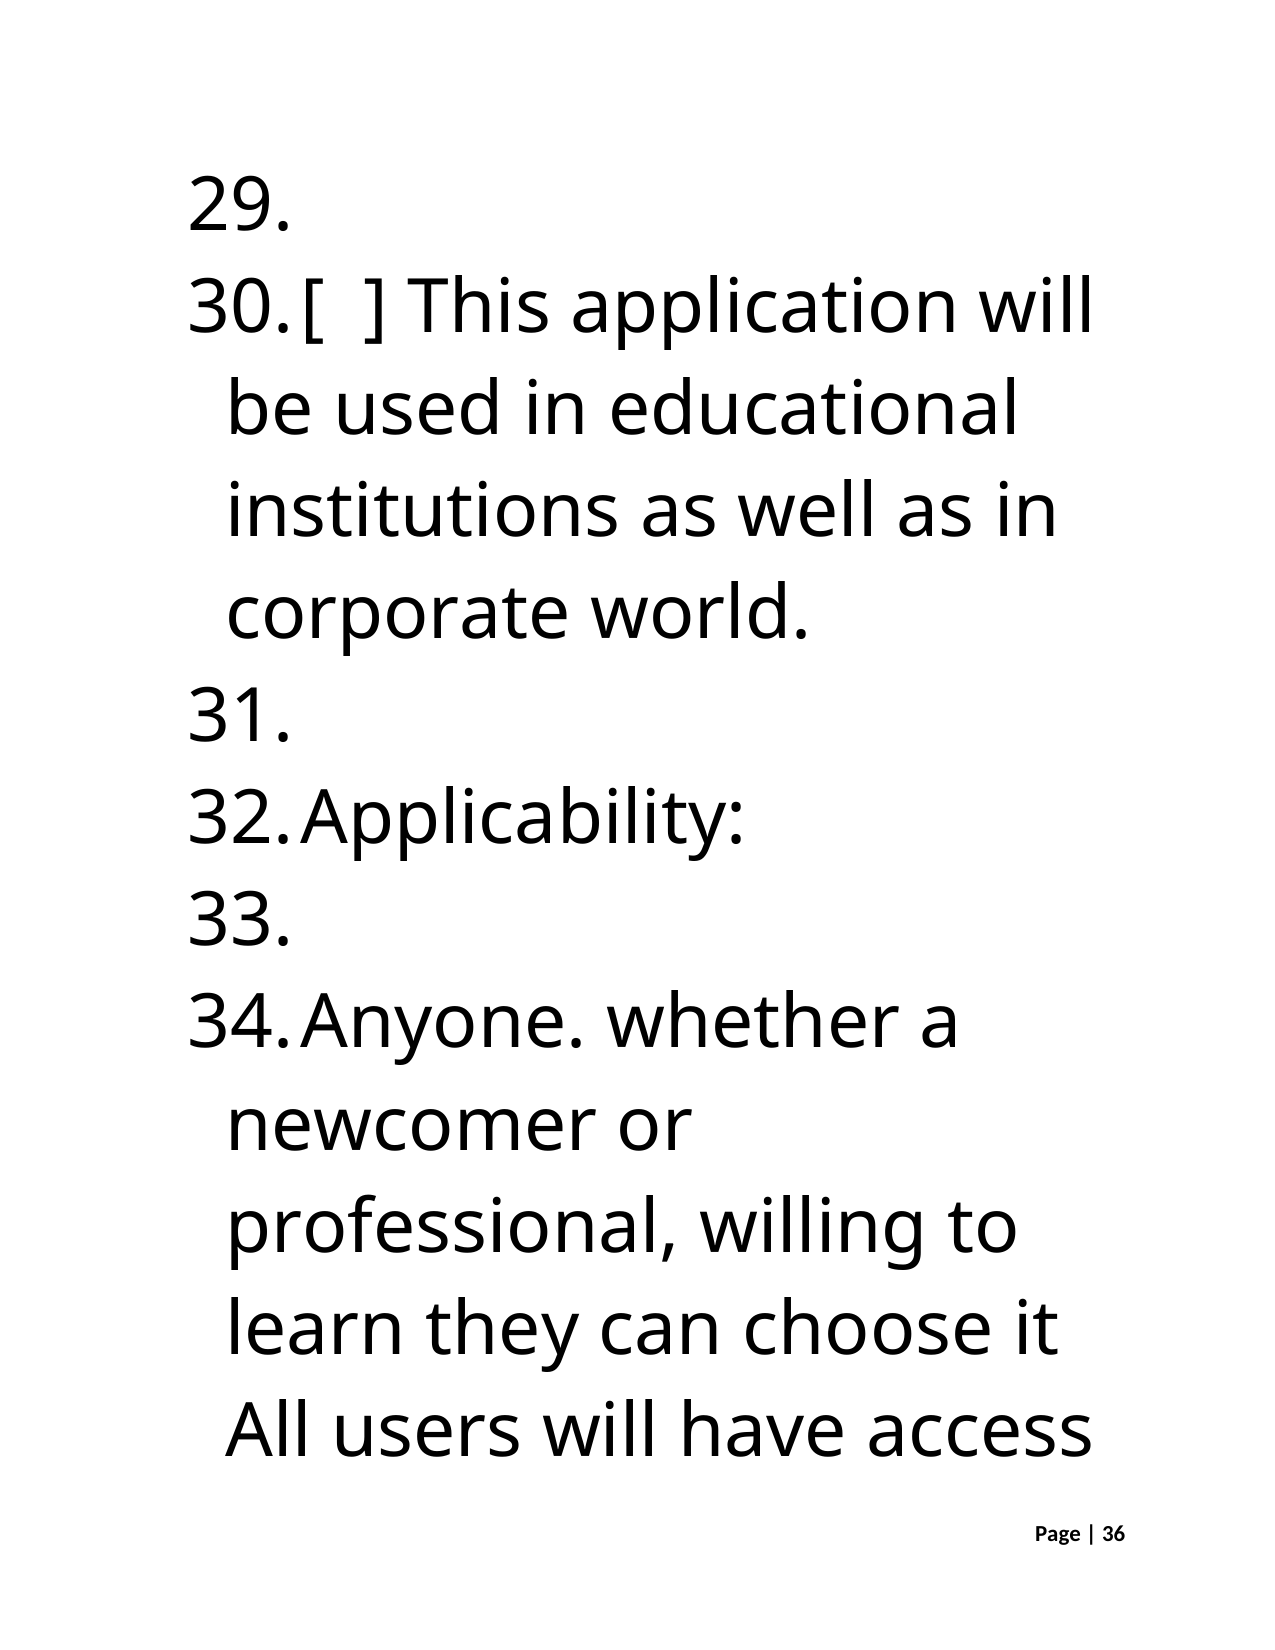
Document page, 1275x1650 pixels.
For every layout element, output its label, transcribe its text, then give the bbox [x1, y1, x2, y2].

list Applicability: [187, 763, 1125, 865]
list [ ] This application will be used in educational institutions as well as in corporate world. [187, 252, 1125, 661]
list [187, 967, 1125, 1478]
